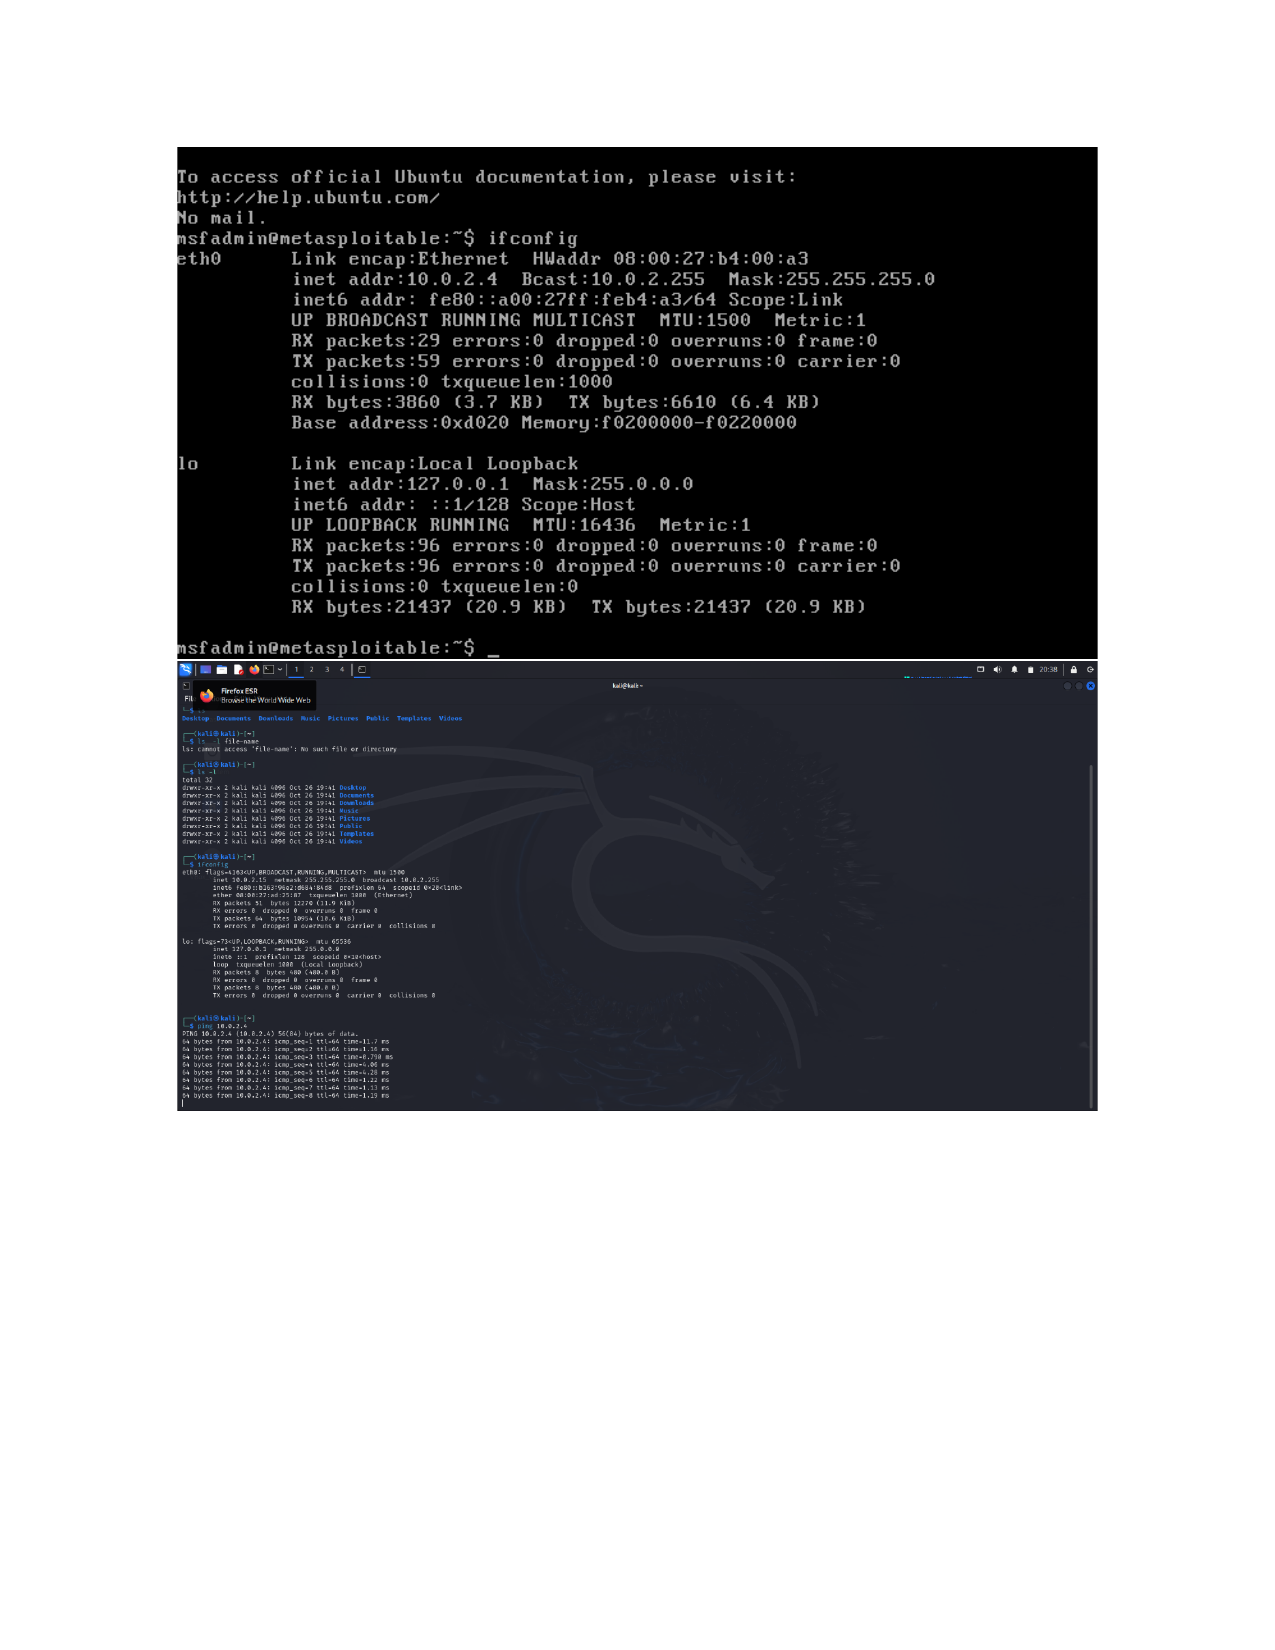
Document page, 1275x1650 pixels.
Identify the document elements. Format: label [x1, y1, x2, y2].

picture [177, 147, 1098, 659]
picture [177, 661, 1098, 1111]
